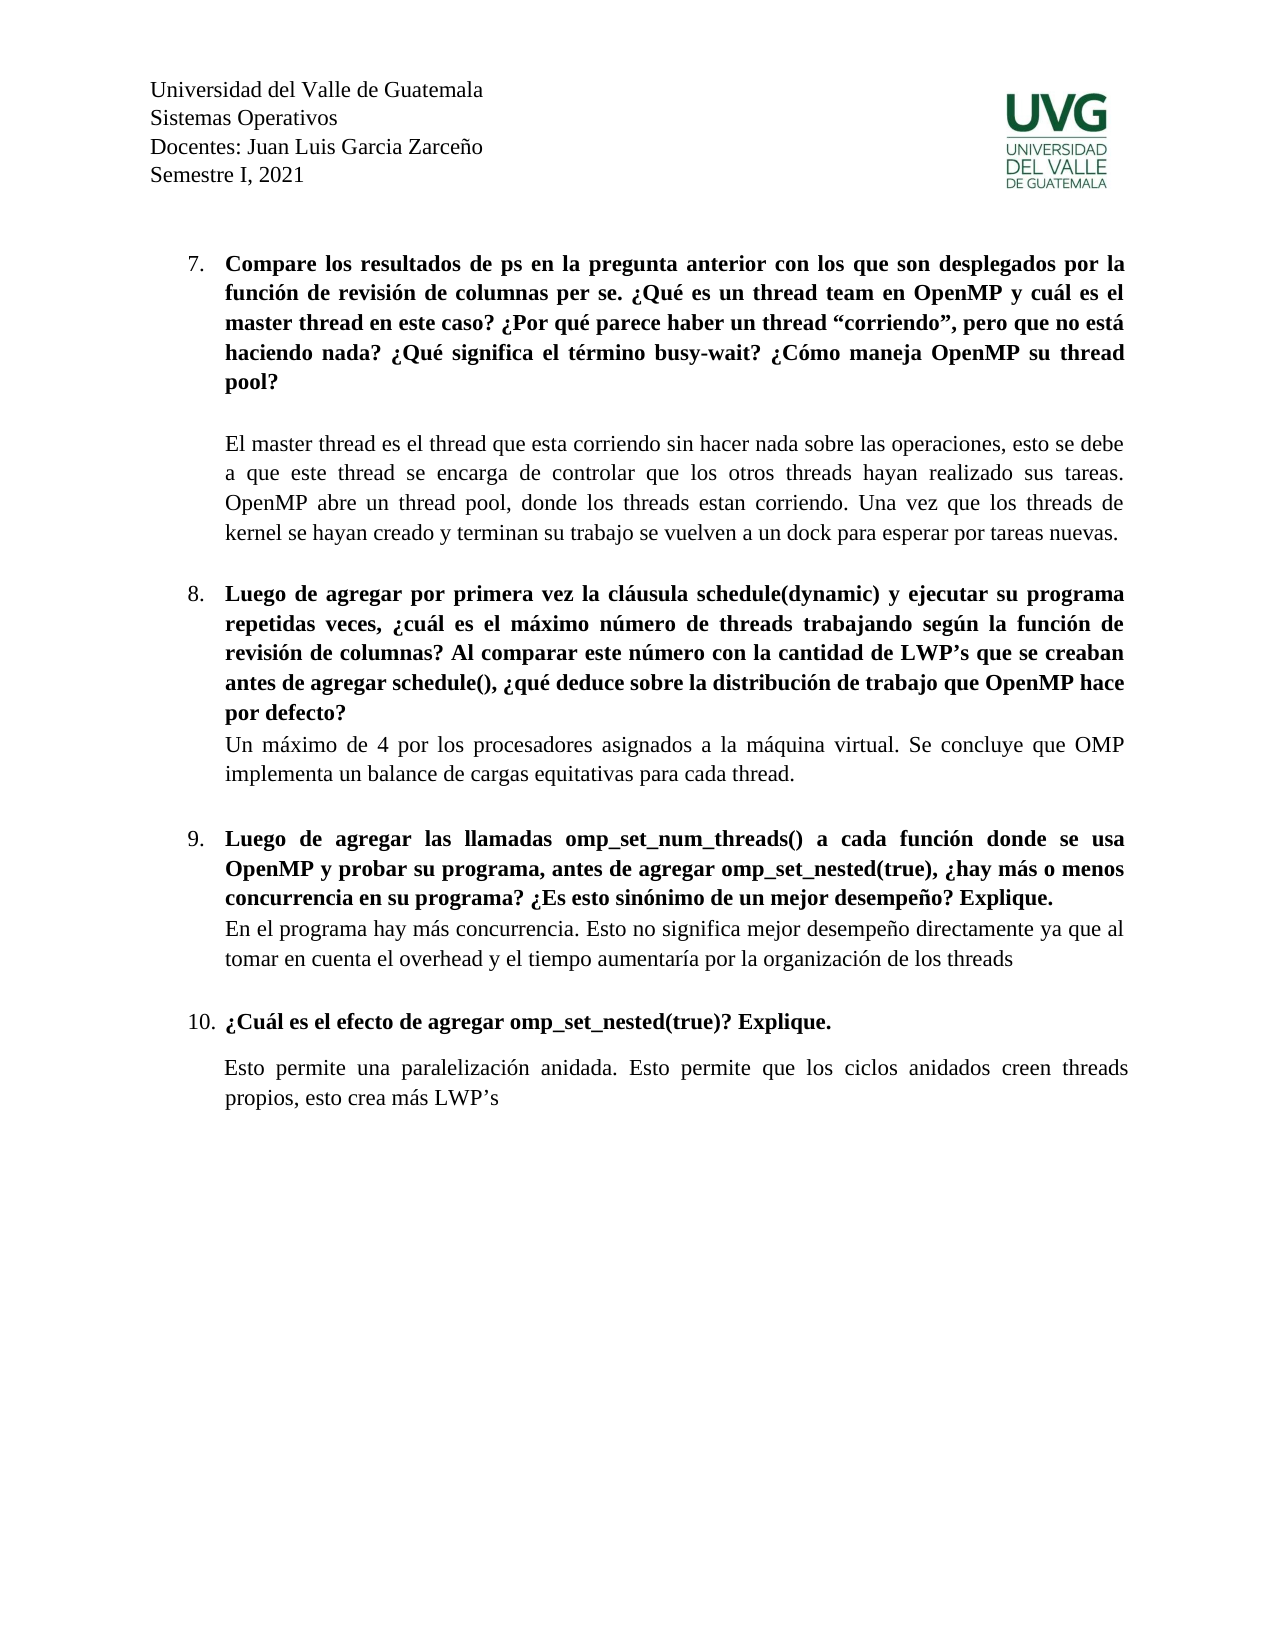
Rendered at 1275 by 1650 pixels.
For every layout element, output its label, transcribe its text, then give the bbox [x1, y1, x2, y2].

list Luego de agregar las llamadas omp_set_num_threads() a cada función donde se usa OpenMP y probar su programa, antes de agregar omp_set_nested(true), ¿hay más o menos concurrencia en su programa? ¿Es esto sinónimo de un mejor desempeño? Explique. [187, 825, 1126, 911]
text El master thread es el thread que esta corriendo sin hacer nada sobre las operaciones, esto se debe a que este thread se encarga de controlar que los otros threads hayan realizado sus tareas. OpenMP abre un thread pool, donde los threads estan corriendo. Una vez que los threads de kernel se hayan creado y terminan su trabajo se vuelven a un dock para esperar por tareas nuevas. [225, 429, 1126, 545]
picture [982, 76, 1126, 204]
list Compare los resultados de ps en la pregunta anterior con los que son desplegados por la función de revisión de columnas per se. ¿Qué es un thread team en OpenMP y cuál es el master thread en este caso? ¿Por qué parece haber un thread “corriendo”, pero que no está haciendo nada? ¿Qué significa el término busy-wait? ¿Cómo maneja OpenMP su thread pool? [187, 249, 1126, 395]
list Luego de agregar por primera vez la cláusula schedule(dynamic) y ejecutar su programa repetidas veces, ¿cuál es el máximo número de threads trabajando según la función de revisión de columnas? Al comparar este número con la cantidad de LWP’s que se creaban antes de agregar schedule(), ¿qué deduce sobre la distribución de trabajo que OpenMP hace por defecto? [187, 580, 1126, 725]
list Esto permite una paralelización anidada. Esto permite que los ciclos anidados creen threads propios, esto crea más LWP’s [224, 1054, 1130, 1111]
text En el programa hay más concurrencia. Esto no significa mejor desempeño directamente ya que al tomar en cuenta el overhead y el tiempo aumentaría por la organización de los threads [225, 916, 1126, 972]
text Un máximo de 4 por los procesadores asignados a la máquina virtual. Se concluye que OMP implementa un balance de cargas equitativas para cada thread. [225, 731, 1126, 787]
list ¿Cuál es el efecto de agregar omp_set_nested(true)? Explique. [187, 1008, 1126, 1034]
